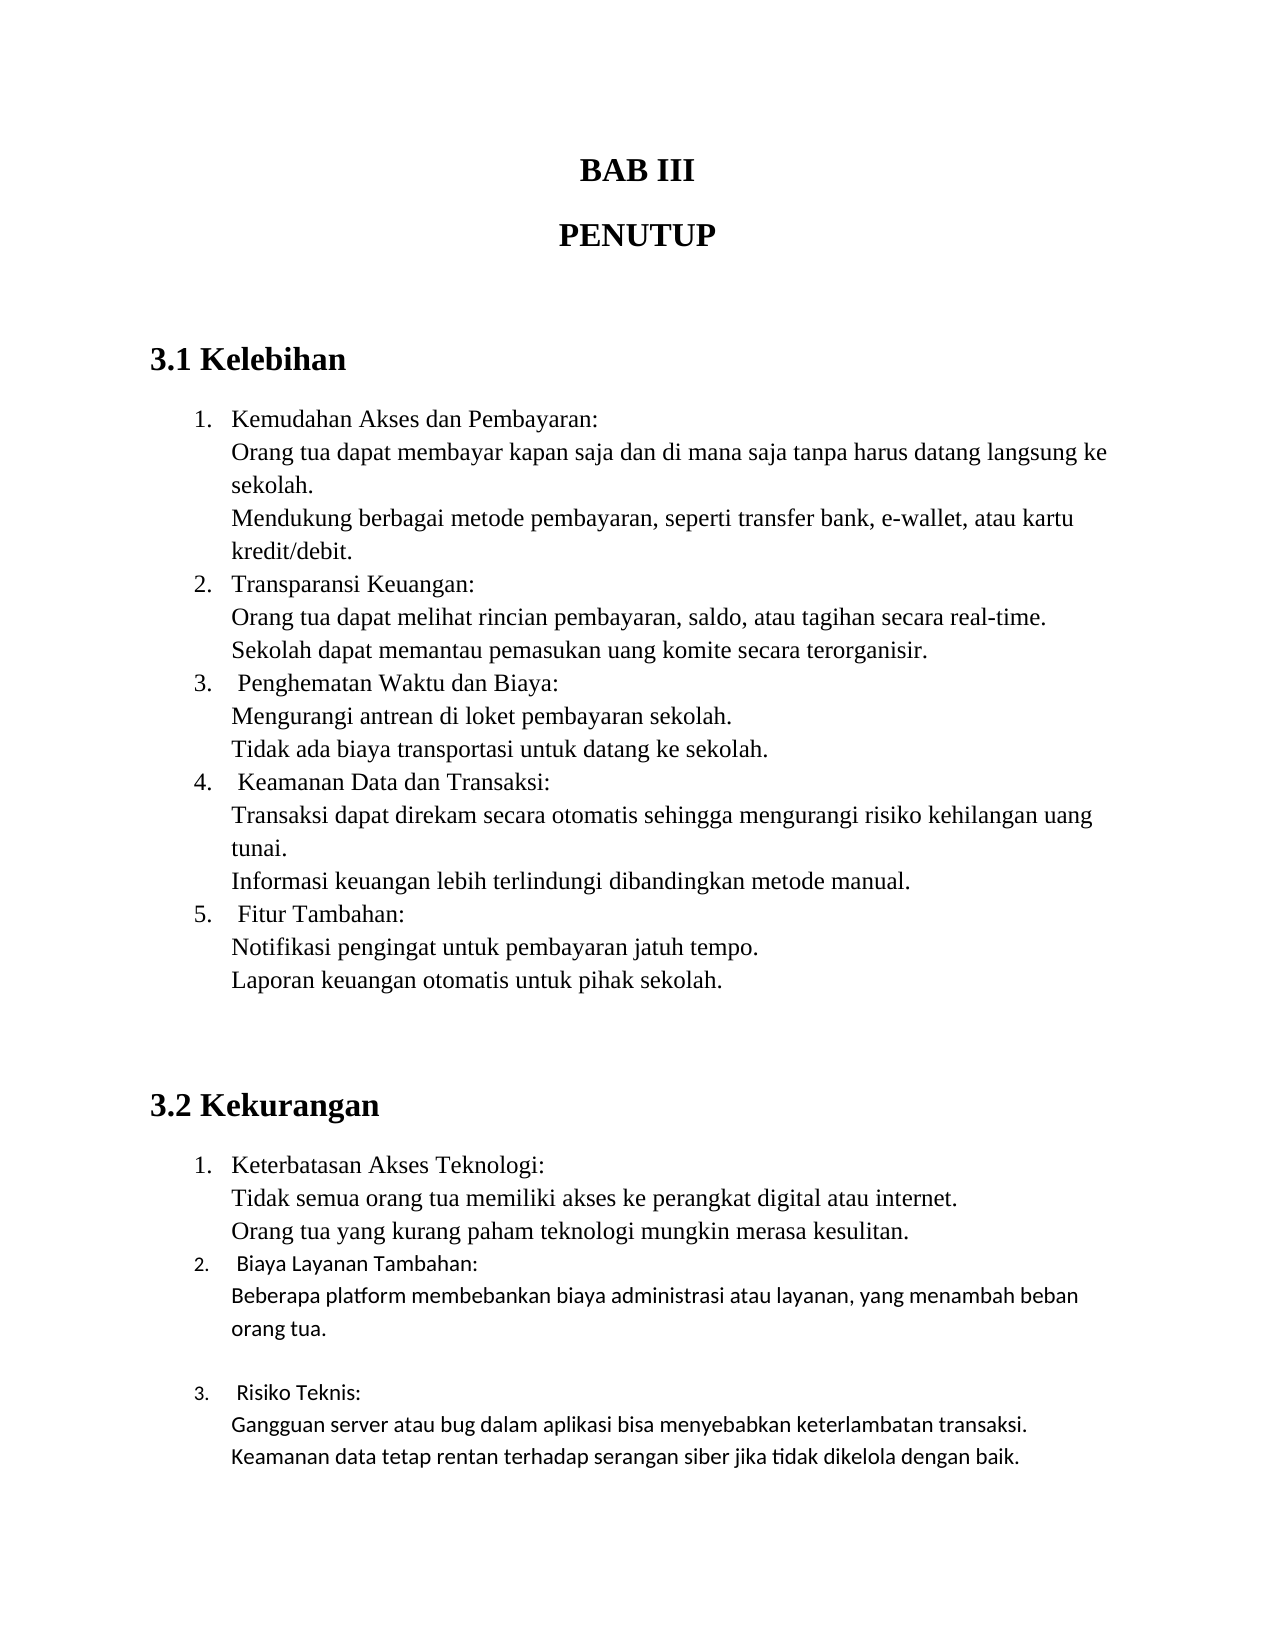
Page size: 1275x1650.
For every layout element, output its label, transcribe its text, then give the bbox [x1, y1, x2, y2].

list Orang tua dapat melihat rincian pembayaran, saldo, atau tagihan secara real-time. [231, 602, 1125, 631]
text 3.1 Kelebihan [150, 339, 1125, 377]
list Notifikasi pengingat untuk pembayaran jatuh tempo. [231, 932, 1125, 961]
list Penghematan Waktu dan Biaya: [194, 668, 1125, 697]
list Keterbatasan Akses Teknologi: [194, 1150, 1125, 1179]
list Tidak semua orang tua memiliki akses ke perangkat digital atau internet. [231, 1183, 1125, 1212]
list Biaya Layanan Tambahan: [194, 1249, 1125, 1277]
list Transparansi Keuangan: [194, 569, 1125, 598]
list Gangguan server atau bug dalam aplikasi bisa menyebabkan keterlambatan transaksi. [231, 1410, 1125, 1438]
list Fitur Tambahan: [194, 899, 1125, 928]
text PENUTUP [150, 215, 1125, 253]
list Mengurangi antrean di loket pembayaran sekolah. [231, 701, 1125, 730]
text BAB III [150, 150, 1125, 188]
list Beberapa platform membebankan biaya administrasi atau layanan, yang menambah beban orang tua. [231, 1281, 1125, 1342]
list Keamanan data tetap rentan terhadap serangan siber jika tidak dikelola dengan baik. [231, 1442, 1125, 1470]
list Informasi keuangan lebih terlindungi dibandingkan metode manual. [231, 866, 1125, 895]
list Orang tua dapat membayar kapan saja dan di mana saja tanpa harus datang langsung ke sekolah. [231, 437, 1125, 499]
list Mendukung berbagai metode pembayaran, seperti transfer bank, e-wallet, atau kartu kredit/debit. [231, 503, 1125, 565]
list Kemudahan Akses dan Pembayaran: [194, 404, 1125, 433]
list Transaksi dapat direkam secara otomatis sehingga mengurangi risiko kehilangan uang tunai. [231, 800, 1125, 862]
text 3.2 Kekurangan [150, 1085, 1125, 1124]
list Risiko Teknis: [194, 1378, 1125, 1406]
list Laporan keuangan otomatis untuk pihak sekolah. [231, 965, 1125, 994]
list Orang tua yang kurang paham teknologi mungkin merasa kesulitan. [231, 1216, 1125, 1245]
list Tidak ada biaya transportasi untuk datang ke sekolah. [231, 734, 1125, 763]
list Keamanan Data dan Transaksi: [194, 767, 1125, 796]
list Sekolah dapat memantau pemasukan uang komite secara terorganisir. [231, 635, 1125, 664]
